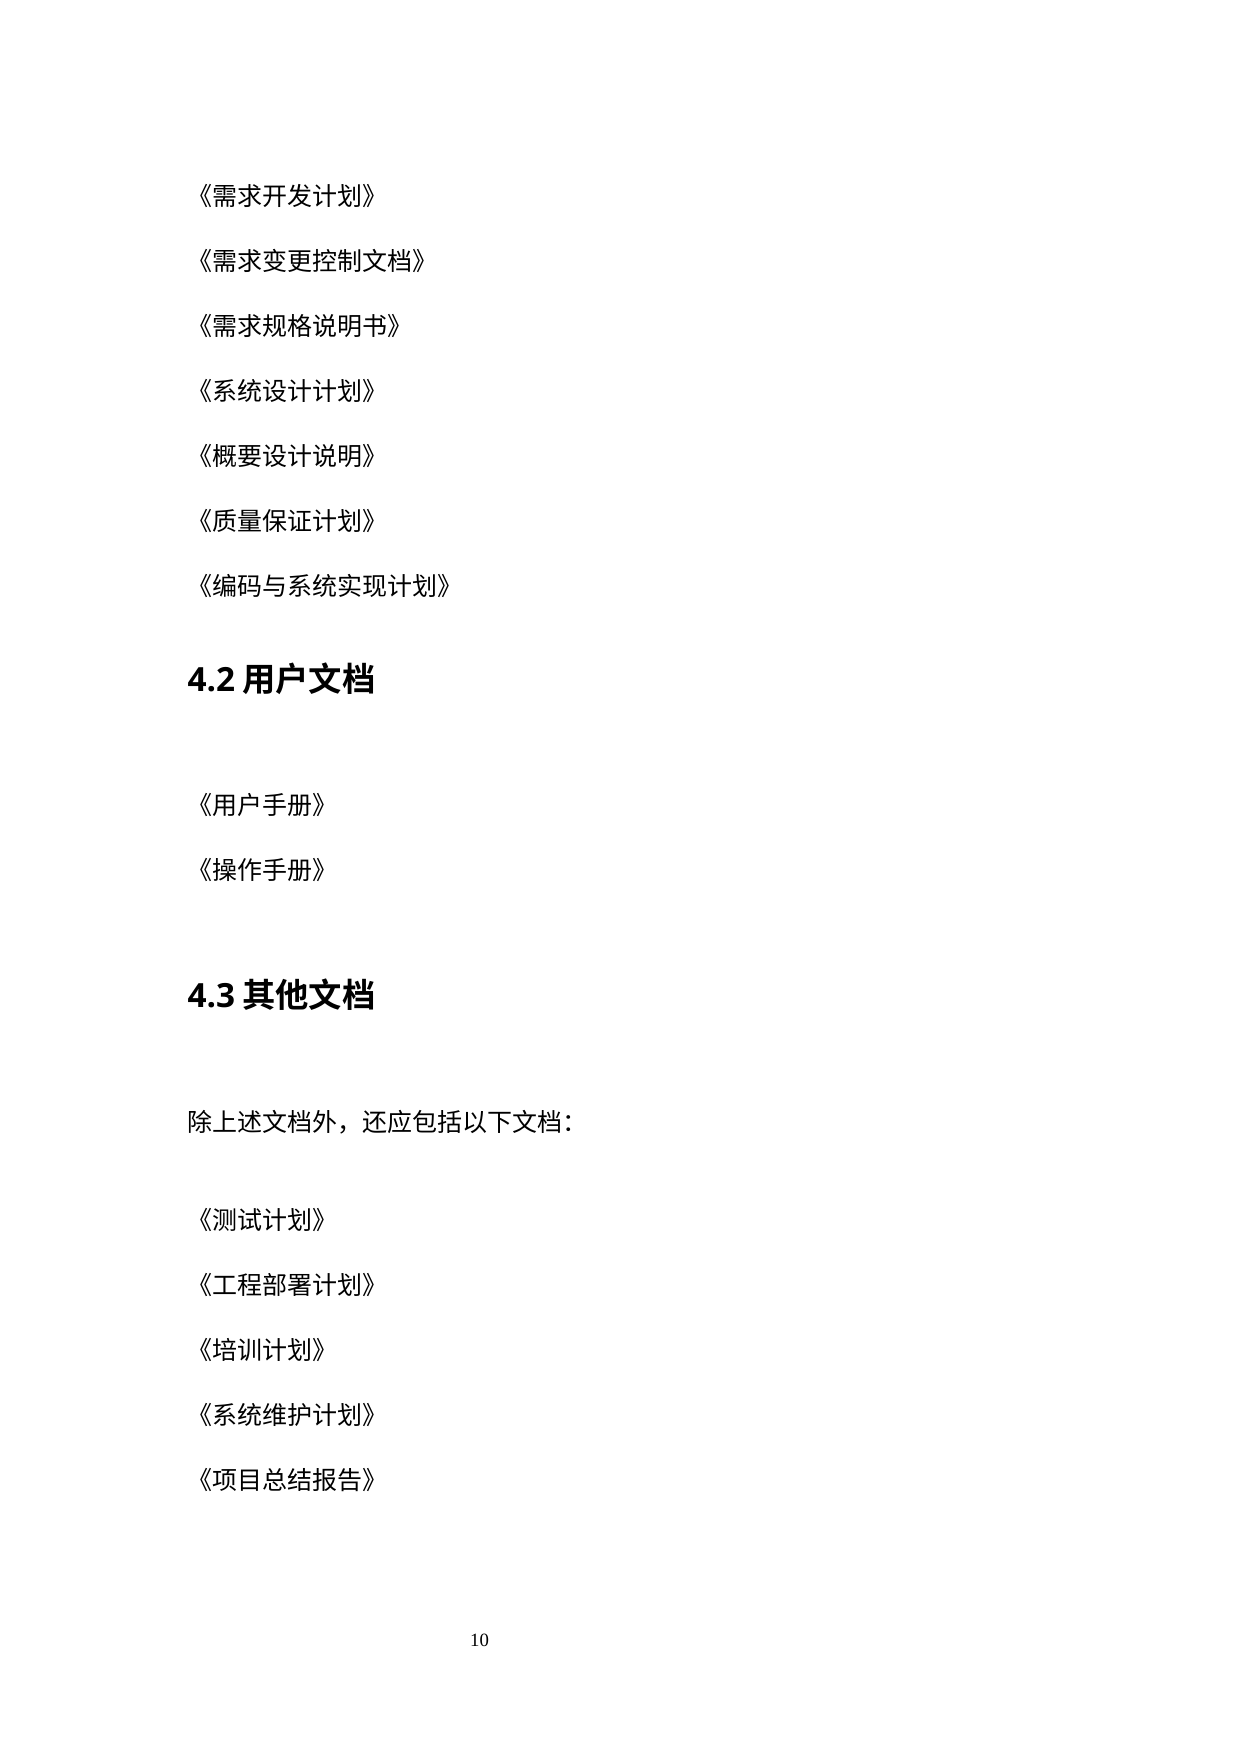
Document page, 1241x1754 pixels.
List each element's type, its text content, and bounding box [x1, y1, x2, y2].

text 《编码与系统实现计划》 [187, 552, 1053, 617]
text 《系统设计计划》 [187, 357, 1053, 422]
text 《系统维护计划》 [187, 1381, 1053, 1446]
text 《需求规格说明书》 [187, 292, 1053, 357]
text 《需求变更控制文档》 [187, 227, 1053, 292]
text 《需求开发计划》 [187, 162, 1053, 227]
text 《工程部署计划》 [187, 1251, 1053, 1316]
text 《测试计划》 [187, 1186, 1053, 1251]
text 除上述文档外，还应包括以下文档： [187, 1088, 1053, 1153]
text 《质量保证计划》 [187, 487, 1053, 552]
text 《项目总结报告》 [187, 1446, 1053, 1511]
text 《操作手册》 [187, 836, 1053, 901]
text 《培训计划》 [187, 1316, 1053, 1381]
subtitle 4.3其他文档 [187, 961, 1053, 1026]
text 《概要设计说明》 [187, 422, 1053, 487]
text 《用户手册》 [187, 771, 1053, 836]
subtitle 4.2用户文档 [187, 644, 1053, 709]
